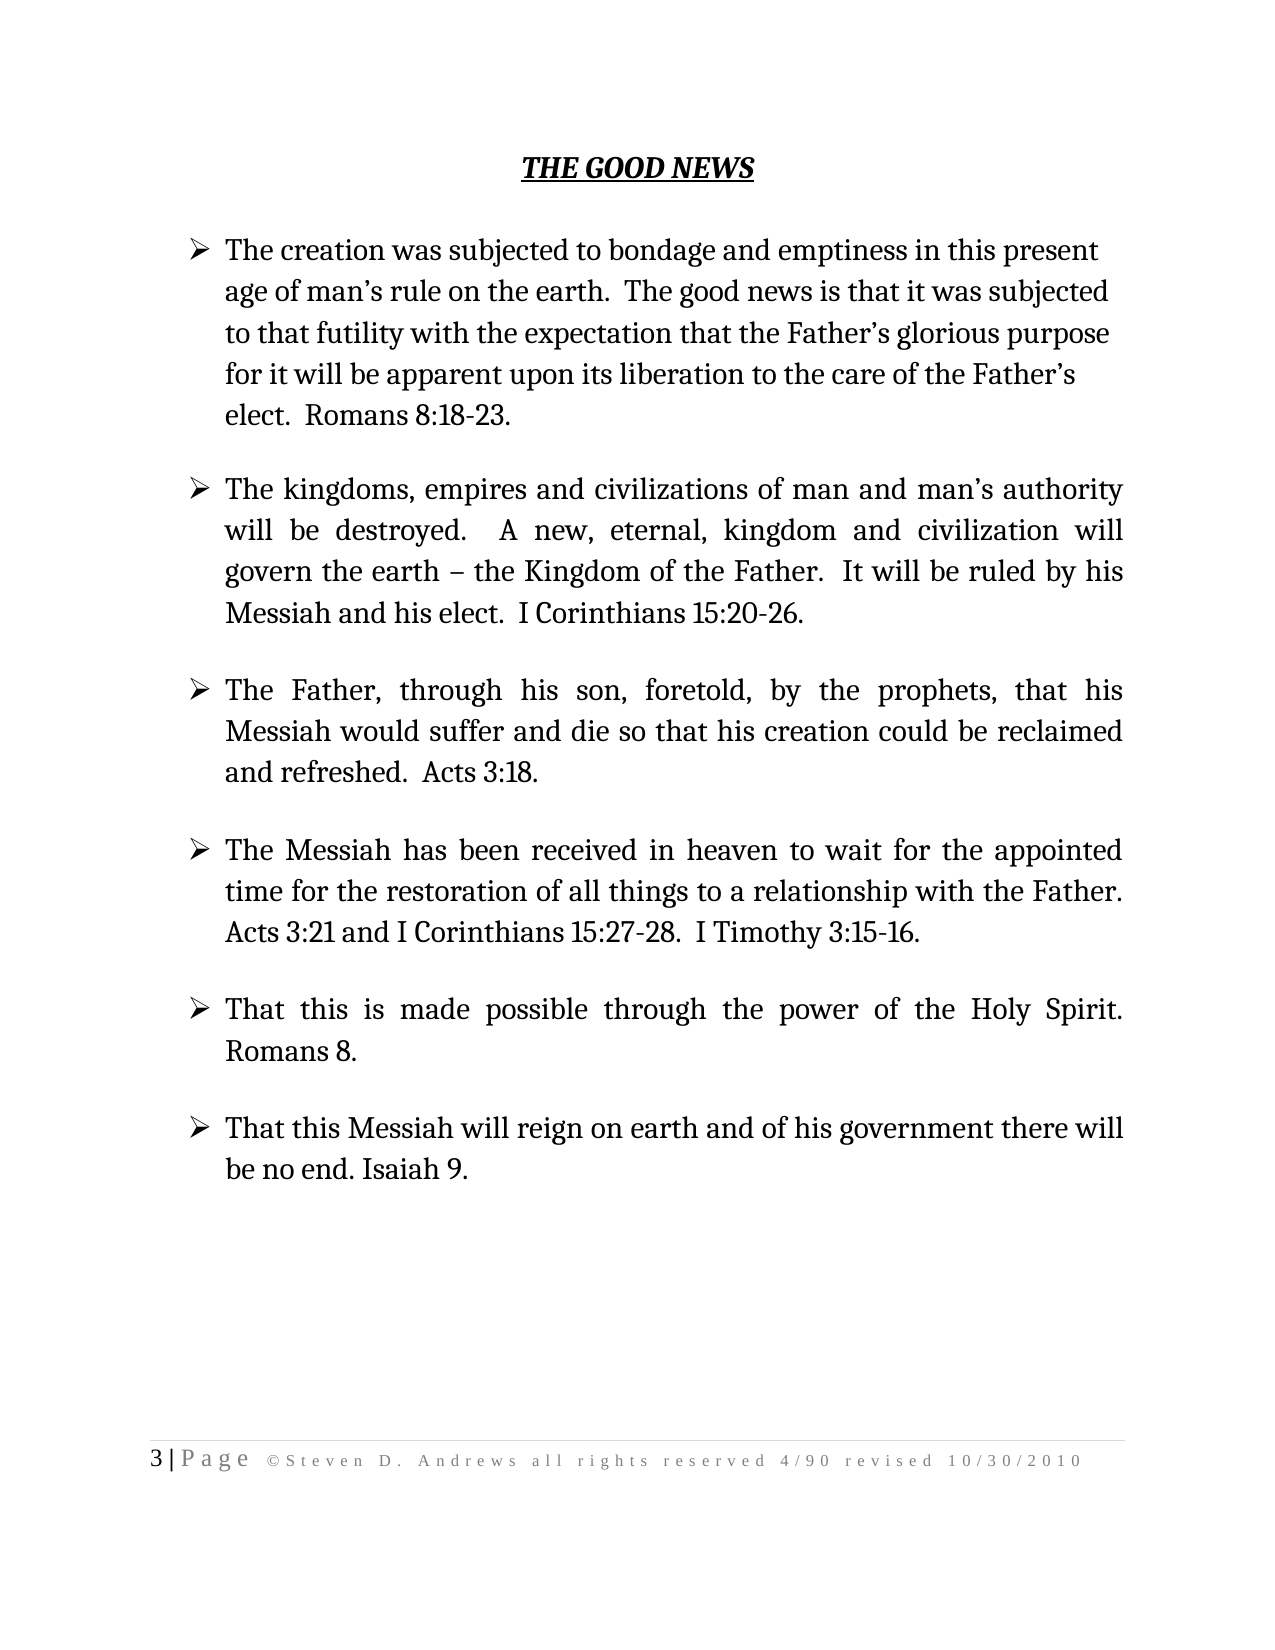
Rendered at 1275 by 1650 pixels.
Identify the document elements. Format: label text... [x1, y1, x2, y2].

text THE GOOD NEWS [150, 150, 1125, 186]
list That this Messiah will reign on earth and of his government there will be no end. Isaiah 9. [187, 1110, 1125, 1187]
list The kingdoms, empires and civilizations of man and man’s authority will be destroyed. A new, eternal, kingdom and civilization will govern the earth – the Kingdom of the Father. It will be ruled by his Messiah and his elect. I Corinthians 15:20-26. [187, 471, 1125, 631]
list The creation was subjected to bondage and emptiness in this present age of man’s rule on the earth. The good news is that it was subjected to that futility with the expectation that the Father’s glorious purpose for it will be apparent upon its liberation to the care of the Father’s elect. Romans 8:18-23. [187, 232, 1125, 433]
list The Father, through his son, foretold, by the prophets, that his Messiah would suffer and die so that his creation could be reclaimed and refreshed. Acts 3:18. [187, 672, 1125, 791]
list The Messiah has been received in heaven to wait for the appointed time for the restoration of all things to a relationship with the Father. Acts 3:21 and I Corinthians 15:27-28. I Timothy 3:15-16. [187, 832, 1125, 950]
list That this is made possible through the power of the Holy Spirit. Romans 8. [187, 992, 1125, 1069]
